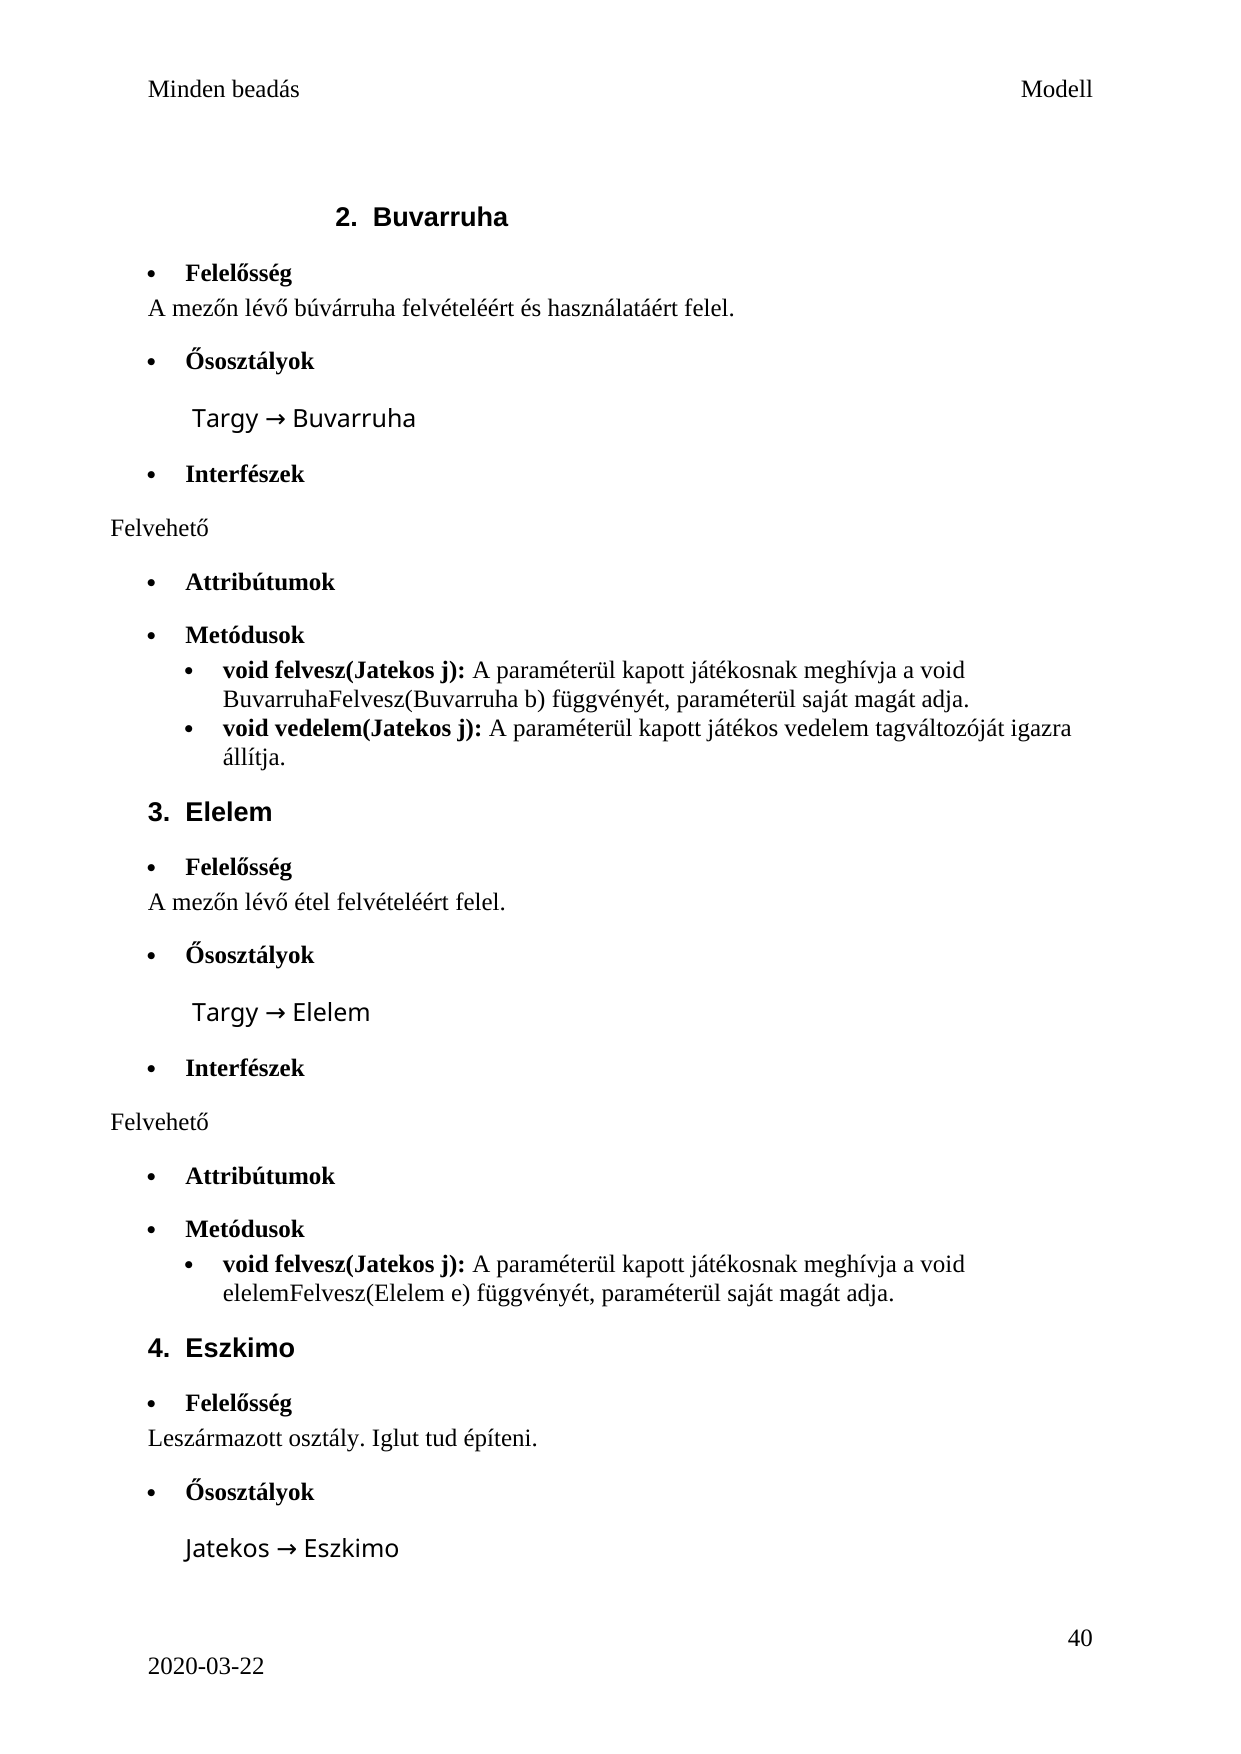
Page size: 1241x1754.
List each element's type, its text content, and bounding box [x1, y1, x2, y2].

list void felvesz(Jatekos j): A paraméterül kapott játékosnak meghívja a void BuvarruhaFelvesz(Buvarruha b) függvényét, paraméterül saját magát adja. [185, 656, 1092, 713]
list Buvarruha [335, 201, 1092, 233]
text A mezőn lévő étel felvételéért felel. [148, 887, 1092, 916]
list Elelem [148, 796, 1092, 827]
list Ősosztályok [148, 941, 1092, 969]
list Interfészek [148, 459, 1092, 488]
text Felvehető [110, 1107, 1092, 1136]
text A mezőn lévő búvárruha felvételéért és használatáért felel. [148, 293, 1092, 321]
list Felelősség [148, 852, 1092, 881]
list Attribútumok [148, 1161, 1092, 1189]
list Interfészek [148, 1053, 1092, 1082]
text Targy →​ Elelem [148, 994, 1092, 1028]
text Felvehető [110, 513, 1092, 542]
text Targy →​ Buvarruha [148, 400, 1092, 434]
list Metódusok [148, 621, 1092, 649]
list void felvesz(Jatekos j): A paraméterül kapott játékosnak meghívja a void elelemFelvesz(Elelem e) függvényét, paraméterül saját magát adja. [185, 1249, 1092, 1307]
list Felelősség [148, 258, 1092, 286]
list Attribútumok [148, 567, 1092, 596]
list Felelősség [148, 1388, 1092, 1417]
list Metódusok [148, 1214, 1092, 1243]
list Ősosztályok [148, 1477, 1092, 1506]
list void vedelem(Jatekos j): A paraméterül kapott játékos vedelem tagváltozóját igazra állítja. [185, 713, 1092, 771]
list Ősosztályok [148, 346, 1092, 375]
list Eszkimo [148, 1332, 1092, 1363]
text Leszármazott osztály. Iglut tud építeni. [148, 1423, 1092, 1452]
text Jatekos →​ Eszkimo [148, 1531, 1092, 1565]
